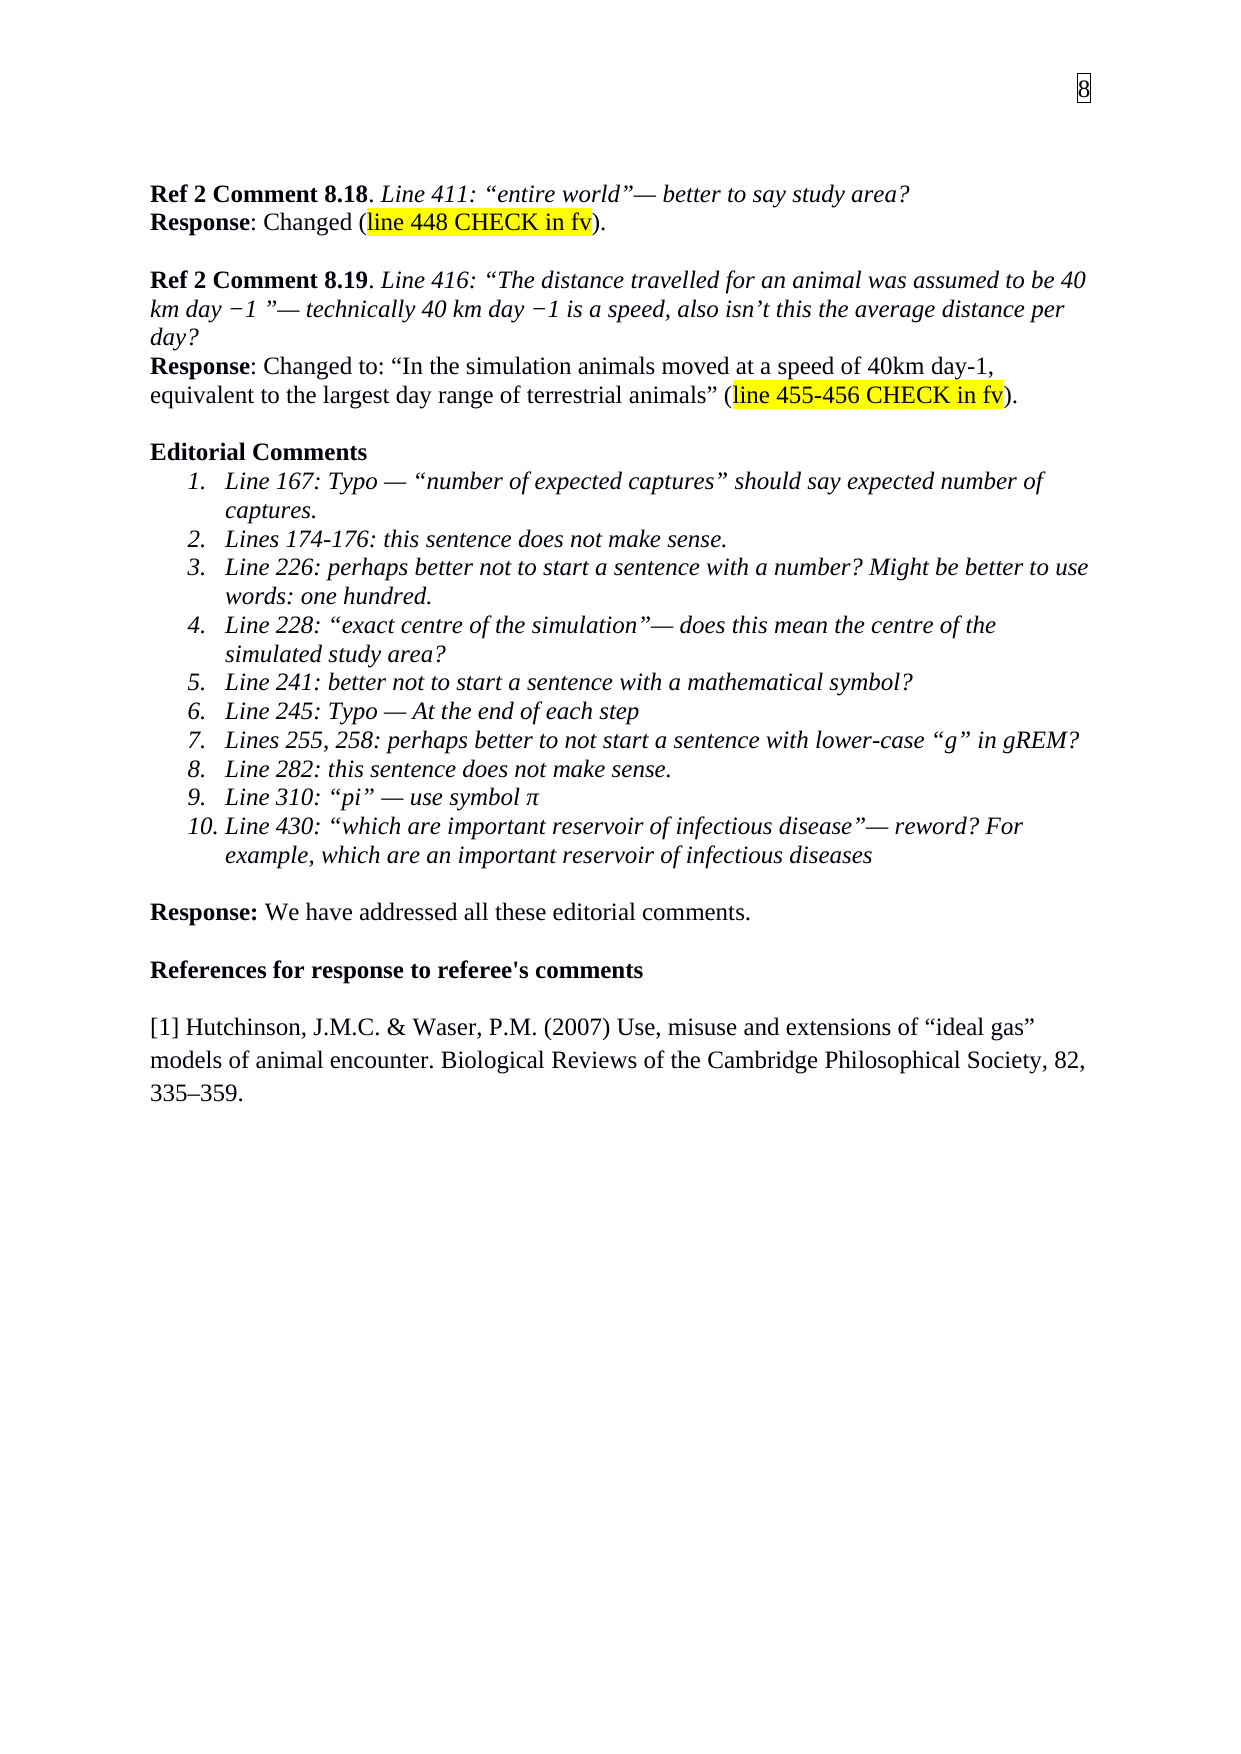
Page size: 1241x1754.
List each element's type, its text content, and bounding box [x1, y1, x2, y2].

list Lines 255, 258: perhaps better to not start a sentence with lower-case “g” in gREM? [187, 725, 1090, 754]
text Response: Changed (line 448 CHECK in fv). [150, 207, 1090, 236]
list Lines 174-176: this sentence does not make sense. [187, 524, 1090, 552]
text Ref 2 Comment 8.19. Line 416: “The distance travelled for an animal was assumed to be 40 km day −1 ”— technically 40 km day −1 is a speed, also isn’t this the average distance per day? [150, 265, 1090, 351]
list Line 430: “which are important reservoir of infectious disease”— reword? For example, which are an important reservoir of infectious diseases [187, 811, 1090, 869]
list Line 228: “exact centre of the simulation”— does this mean the centre of the simulated study area? [187, 610, 1090, 667]
list Line 226: perhaps better not to start a sentence with a number? Might be better to use [187, 552, 1090, 581]
text References for response to referee's comments [150, 955, 1090, 984]
list words: one hundred. [225, 581, 1090, 610]
text Editorial Comments [150, 437, 1090, 466]
list Line 310: “pi” — use symbol π [187, 782, 1090, 811]
text [1] Hutchinson, J.M.C. & Waser, P.M. (2007) Use, misuse and extensions of “ideal gas” models of animal encounter. Biological Reviews of the Cambridge Philosophical Society, 82, 335–359. [150, 1012, 1090, 1107]
list Line 282: this sentence does not make sense. [187, 754, 1090, 782]
text Ref 2 Comment 8.18. Line 411: “entire world”— better to say study area? [150, 179, 1090, 207]
list Line 167: Typo — “number of expected captures” should say expected number of captures. [187, 466, 1090, 524]
list Line 241: better not to start a sentence with a mathematical symbol? [187, 667, 1090, 696]
text Response: Changed to: “In the simulation animals moved at a speed of 40km day-1, equivalent to the largest day range of terrestrial animals” (line 455-456 CHECK in fv). [150, 351, 1090, 409]
text Response: We have addressed all these editorial comments. [150, 897, 1090, 926]
list Line 245: Typo — At the end of each step [187, 696, 1090, 725]
